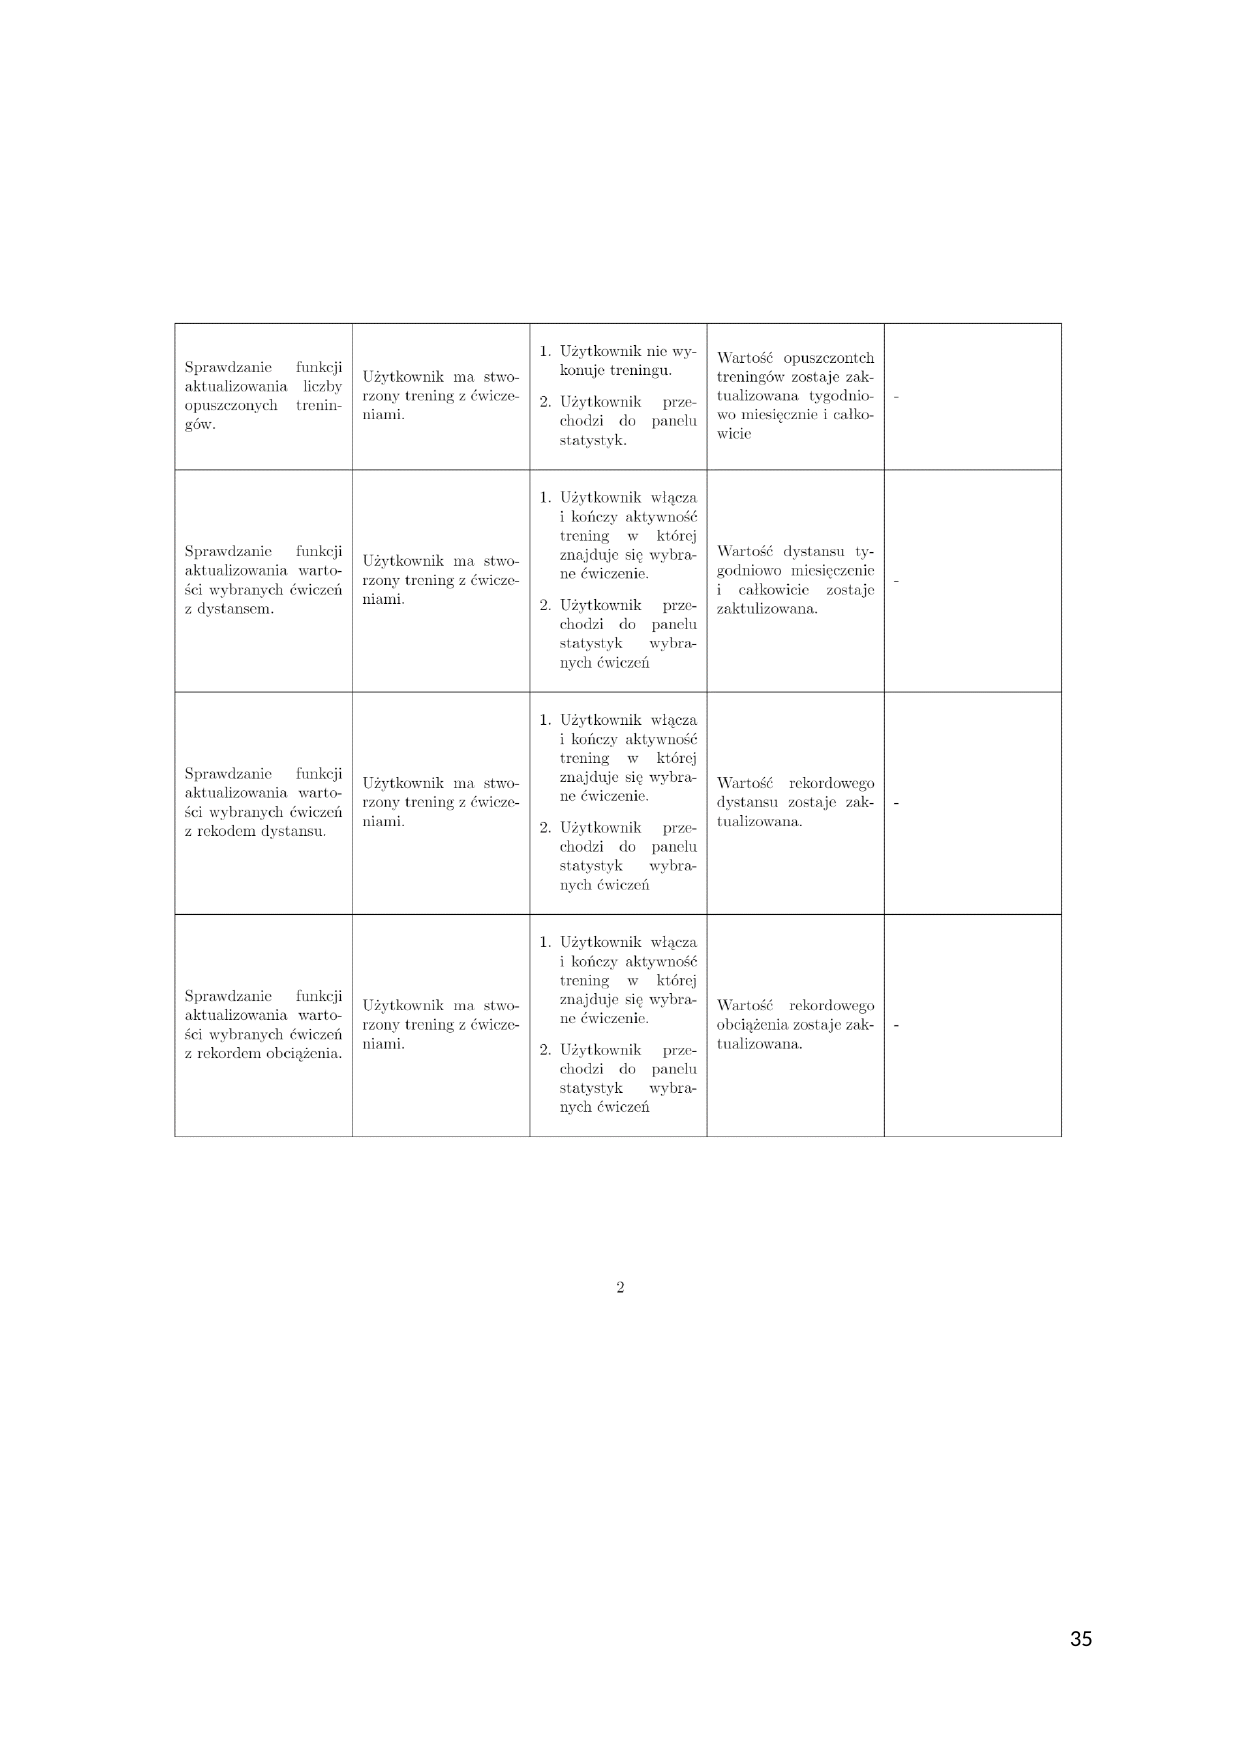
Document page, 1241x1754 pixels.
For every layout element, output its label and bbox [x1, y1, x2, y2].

picture [147, 147, 1093, 1485]
